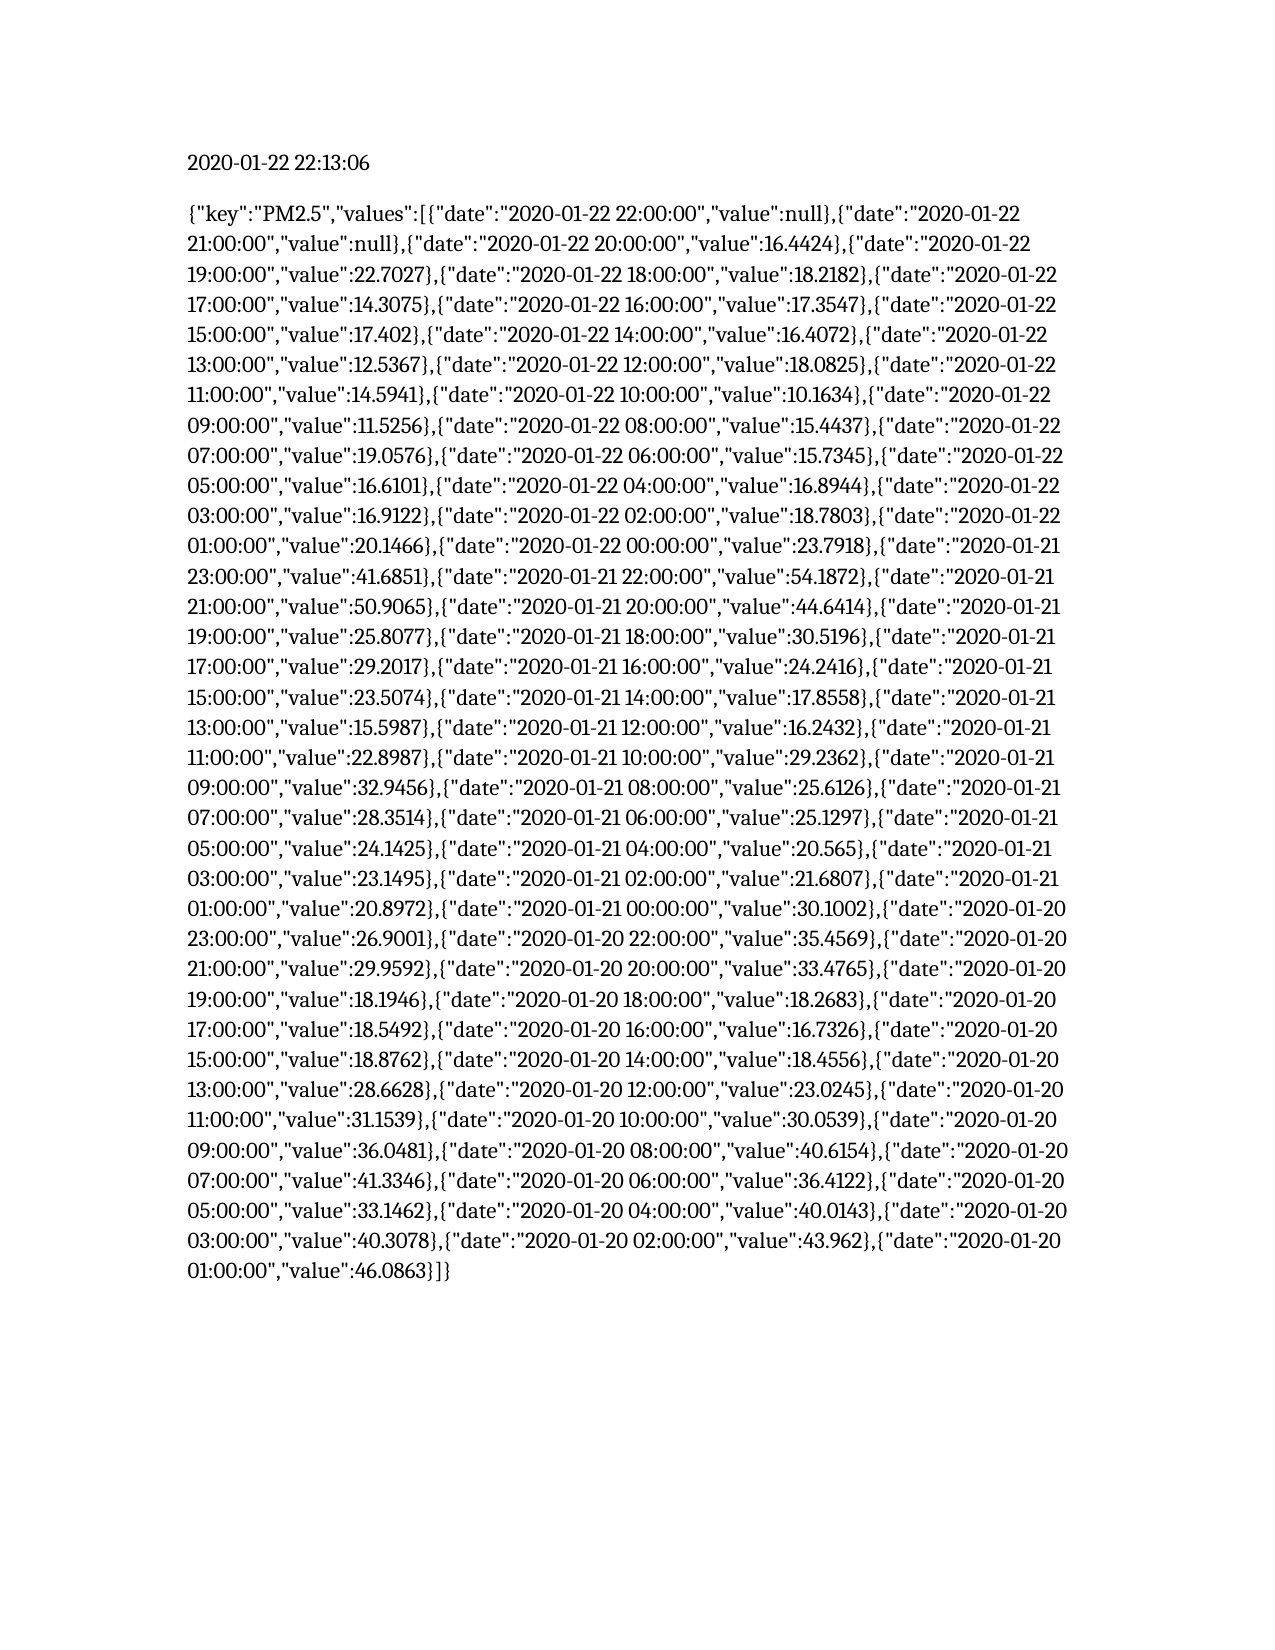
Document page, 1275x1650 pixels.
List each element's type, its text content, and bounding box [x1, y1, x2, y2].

text {"key":"PM2.5","values":[{"date":"2020-01-22 22:00:00","value":null},{"date":"2020-01-22 21:00:00","value":null},{"date":"2020-01-22 20:00:00","value":16.4424},{"date":"2020-01-22 19:00:00","value":22.7027},{"date":"2020-01-22 18:00:00","value":18.2182},{"date":"2020-01-22 17:00:00","value":14.3075},{"date":"2020-01-22 16:00:00","value":17.3547},{"date":"2020-01-22 15:00:00","value":17.402},{"date":"2020-01-22 14:00:00","value":16.4072},{"date":"2020-01-22 13:00:00","value":12.5367},{"date":"2020-01-22 12:00:00","value":18.0825},{"date":"2020-01-22 11:00:00","value":14.5941},{"date":"2020-01-22 10:00:00","value":10.1634},{"date":"2020-01-22 09:00:00","value":11.5256},{"date":"2020-01-22 08:00:00","value":15.4437},{"date":"2020-01-22 07:00:00","value":19.0576},{"date":"2020-01-22 06:00:00","value":15.7345},{"date":"2020-01-22 05:00:00","value":16.6101},{"date":"2020-01-22 04:00:00","value":16.8944},{"date":"2020-01-22 03:00:00","value":16.9122},{"date":"2020-01-22 02:00:00","value":18.7803},{"date":"2020-01-22 01:00:00","value":20.1466},{"date":"2020-01-22 00:00:00","value":23.7918},{"date":"2020-01-21 23:00:00","value":41.6851},{"date":"2020-01-21 22:00:00","value":54.1872},{"date":"2020-01-21 21:00:00","value":50.9065},{"date":"2020-01-21 20:00:00","value":44.6414},{"date":"2020-01-21 19:00:00","value":25.8077},{"date":"2020-01-21 18:00:00","value":30.5196},{"date":"2020-01-21 17:00:00","value":29.2017},{"date":"2020-01-21 16:00:00","value":24.2416},{"date":"2020-01-21 15:00:00","value":23.5074},{"date":"2020-01-21 14:00:00","value":17.8558},{"date":"2020-01-21 13:00:00","value":15.5987},{"date":"2020-01-21 12:00:00","value":16.2432},{"date":"2020-01-21 11:00:00","value":22.8987},{"date":"2020-01-21 10:00:00","value":29.2362},{"date":"2020-01-21 09:00:00","value":32.9456},{"date":"2020-01-21 08:00:00","value":25.6126},{"date":"2020-01-21 07:00:00","value":28.3514},{"date":"2020-01-21 06:00:00","value":25.1297},{"date":"2020-01-21 05:00:00","value":24.1425},{"date":"2020-01-21 04:00:00","value":20.565},{"date":"2020-01-21 03:00:00","value":23.1495},{"date":"2020-01-21 02:00:00","value":21.6807},{"date":"2020-01-21 01:00:00","value":20.8972},{"date":"2020-01-21 00:00:00","value":30.1002},{"date":"2020-01-20 23:00:00","value":26.9001},{"date":"2020-01-20 22:00:00","value":35.4569},{"date":"2020-01-20 21:00:00","value":29.9592},{"date":"2020-01-20 20:00:00","value":33.4765},{"date":"2020-01-20 19:00:00","value":18.1946},{"date":"2020-01-20 18:00:00","value":18.2683},{"date":"2020-01-20 17:00:00","value":18.5492},{"date":"2020-01-20 16:00:00","value":16.7326},{"date":"2020-01-20 15:00:00","value":18.8762},{"date":"2020-01-20 14:00:00","value":18.4556},{"date":"2020-01-20 13:00:00","value":28.6628},{"date":"2020-01-20 12:00:00","value":23.0245},{"date":"2020-01-20 11:00:00","value":31.1539},{"date":"2020-01-20 10:00:00","value":30.0539},{"date":"2020-01-20 09:00:00","value":36.0481},{"date":"2020-01-20 08:00:00","value":40.6154},{"date":"2020-01-20 07:00:00","value":41.3346},{"date":"2020-01-20 06:00:00","value":36.4122},{"date":"2020-01-20 05:00:00","value":33.1462},{"date":"2020-01-20 04:00:00","value":40.0143},{"date":"2020-01-20 03:00:00","value":40.3078},{"date":"2020-01-20 02:00:00","value":43.962},{"date":"2020-01-20 01:00:00","value":46.0863}]} [187, 201, 1087, 1285]
text 2020-01-22 22:13:06 [187, 150, 1087, 176]
